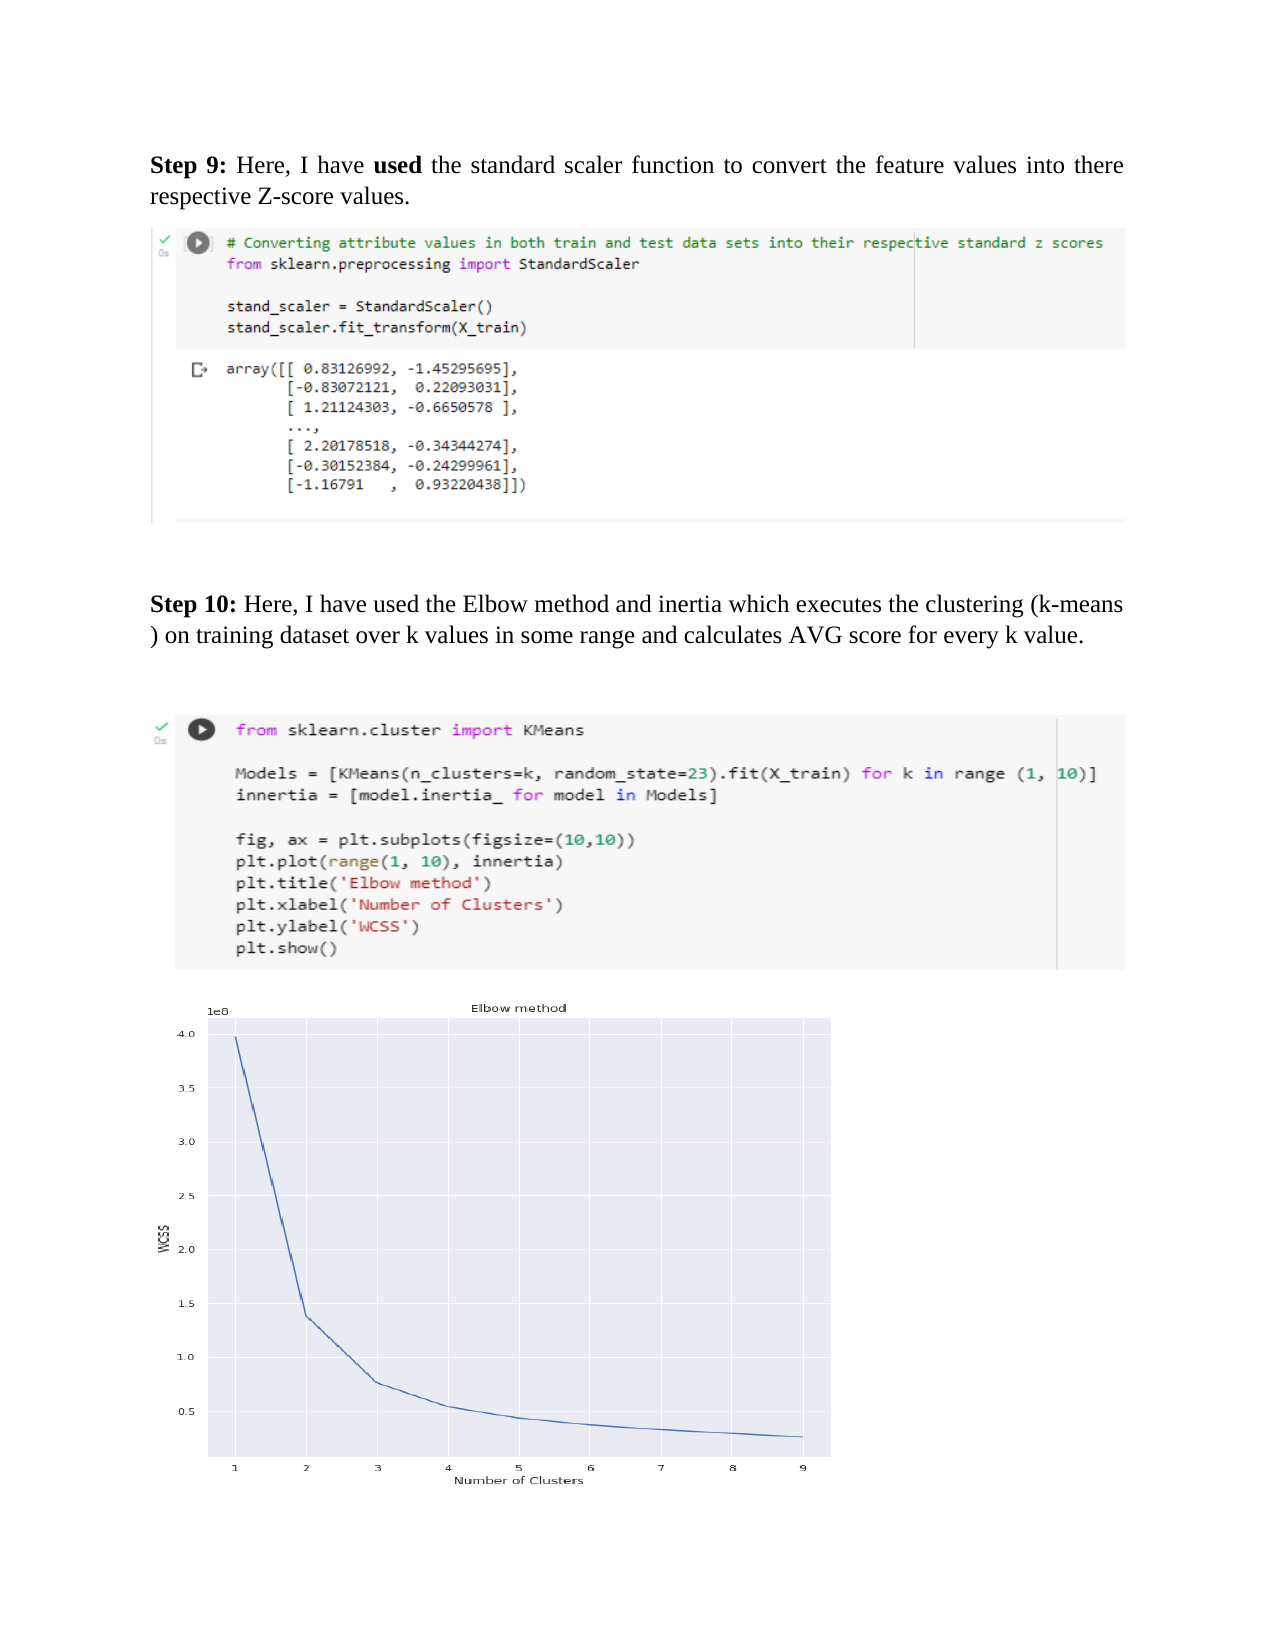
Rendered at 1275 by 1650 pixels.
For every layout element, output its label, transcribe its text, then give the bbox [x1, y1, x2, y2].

picture [150, 715, 1125, 980]
text Step 10: Here, I have used the Elbow method and inertia which executes the clustering (k-means ) on training dataset over k values in some range and calculates AVG score for every k value. [150, 589, 1125, 649]
picture [150, 228, 1125, 523]
text Step 9: Here, I have used the standard scaler function to convert the feature values into there respective Z-score values. [150, 150, 1125, 210]
picture [150, 998, 839, 1492]
